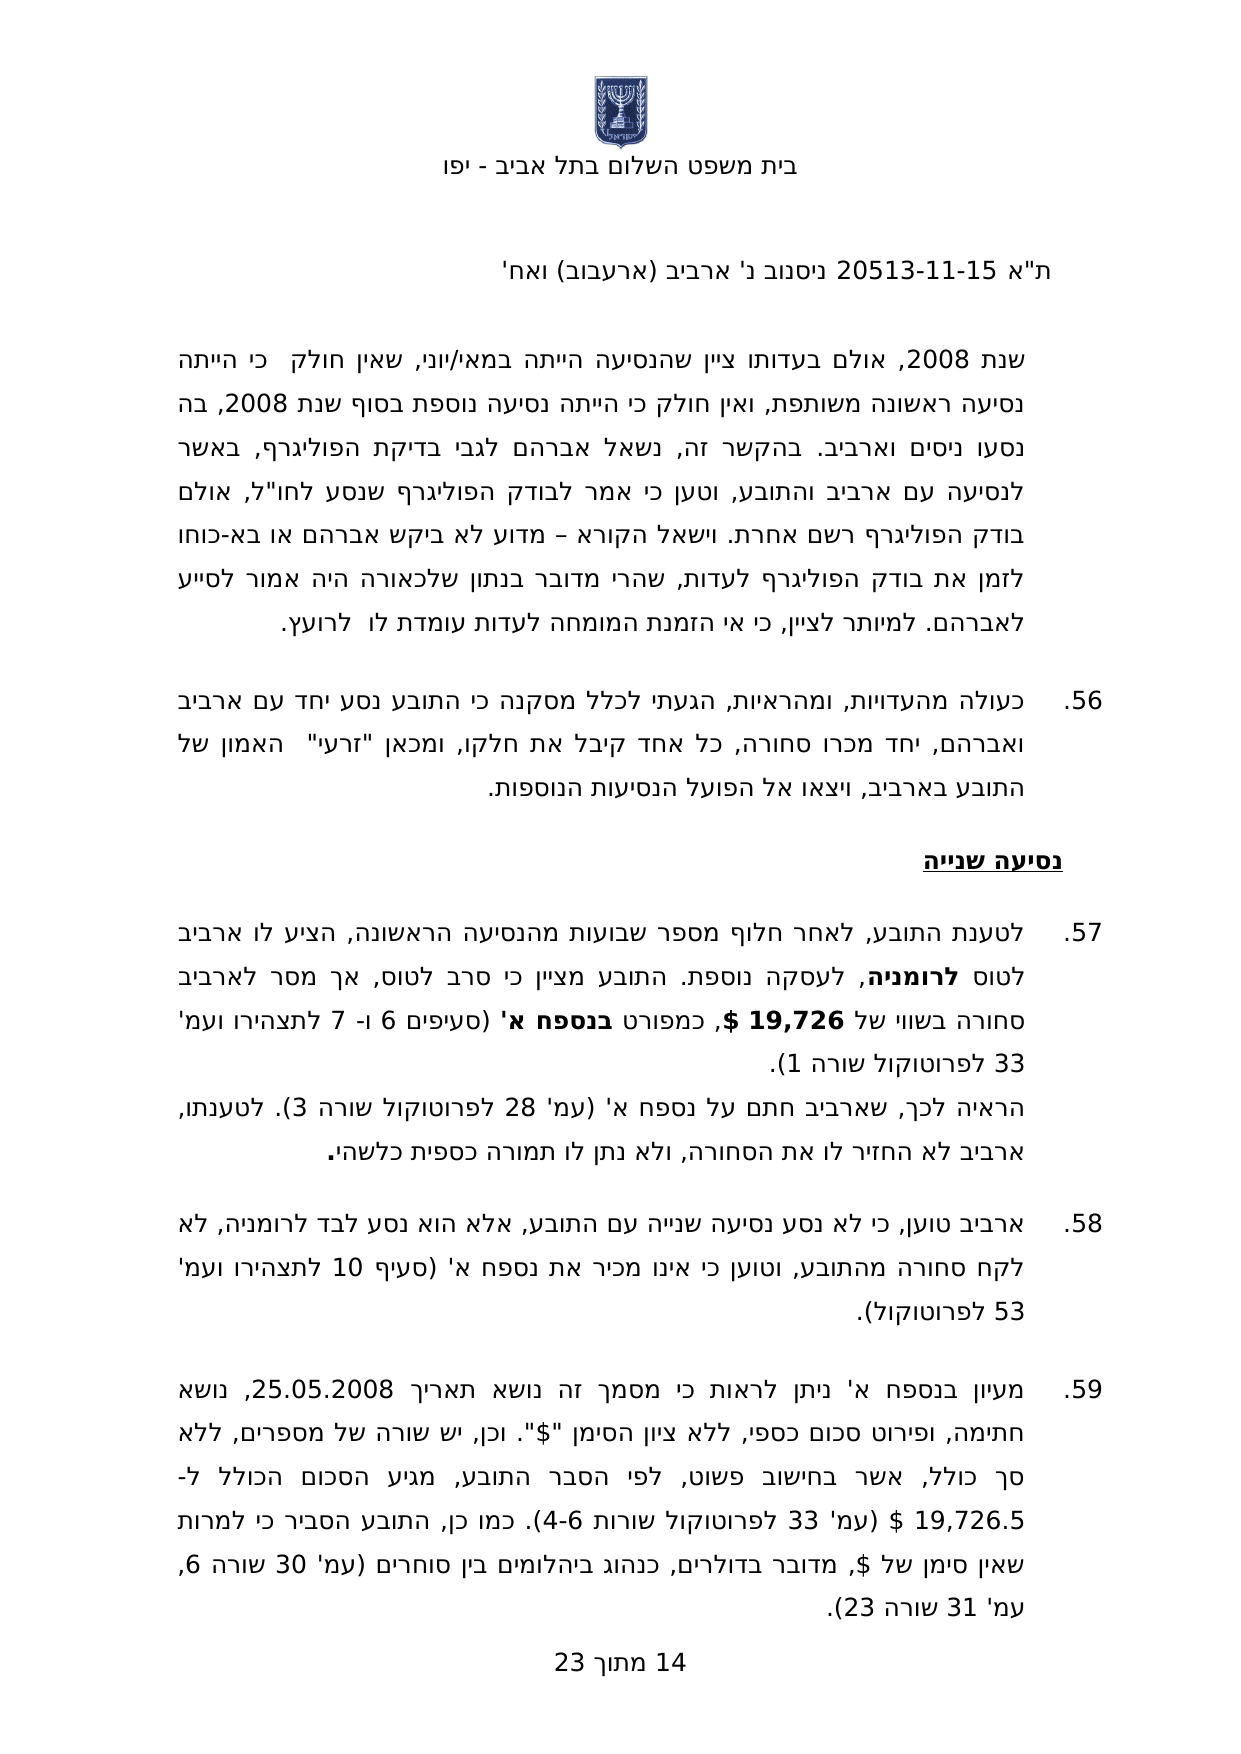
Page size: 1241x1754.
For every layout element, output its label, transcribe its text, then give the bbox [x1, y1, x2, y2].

list מעיון בנספח א' ניתן לראות כי מסמך זה נושא תאריך 25.05.2008, נושא חתימה, ופירוט סכום כספי, ללא ציון הסימן "$". וכן, יש שורה של מספרים, ללא סך כולל, אשר בחישוב פשוט, לפי הסבר התובע, מגיע הסכום הכולל ל- 19,726.5 $ (עמ' 33 לפרוטוקול שורות 4-6). כמו כן, התובע הסביר כי למרות שאין סימן של $, מדובר בדולרים, כנהוג ביהלומים בין סוחרים (עמ' 30 שורה 6, עמ' 31 שורה 23). [177, 1375, 1063, 1623]
list הראיה לכך, שארביב חתם על נספח א' (עמ' 28 לפרוטוקול שורה 3). לטענתו, ארביב לא החזיר לו את הסחורה, ולא נתן לו תמורה כספית כלשהי. [177, 1093, 1026, 1166]
list נסיעה שנייה [177, 846, 1063, 875]
list כעולה מהעדויות, ומהראיות, הגעתי לכלל מסקנה כי התובע נסע יחד עם ארביב ואברהם, יחד מכרו סחורה, כל אחד קיבל את חלקו, ומכאן "זרעי" האמון של התובע בארביב, ויצאו אל הפועל הנסיעות הנוספות. [177, 686, 1063, 802]
picture [589, 75, 651, 152]
list ארביב טוען, כי לא נסע נסיעה שנייה עם התובע, אלא הוא נסע לבד לרומניה, לא לקח סחורה מהתובע, וטוען כי אינו מכיר את נספח א' (סעיף 10 לתצהירו ועמ' 53 לפרוטוקול). [177, 1209, 1063, 1326]
list לטענת התובע, לאחר חלוף מספר שבועות מהנסיעה הראשונה, הציע לו ארביב לטוס לרומניה, לעסקה נוספת. התובע מציין כי סרב לטוס, אך מסר לארביב סחורה בשווי של 19,726 $, כמפורט בנספח א' (סעיפים 6 ו- 7 לתצהירו ועמ' 33 לפרוטוקול שורה 1). [177, 918, 1063, 1079]
